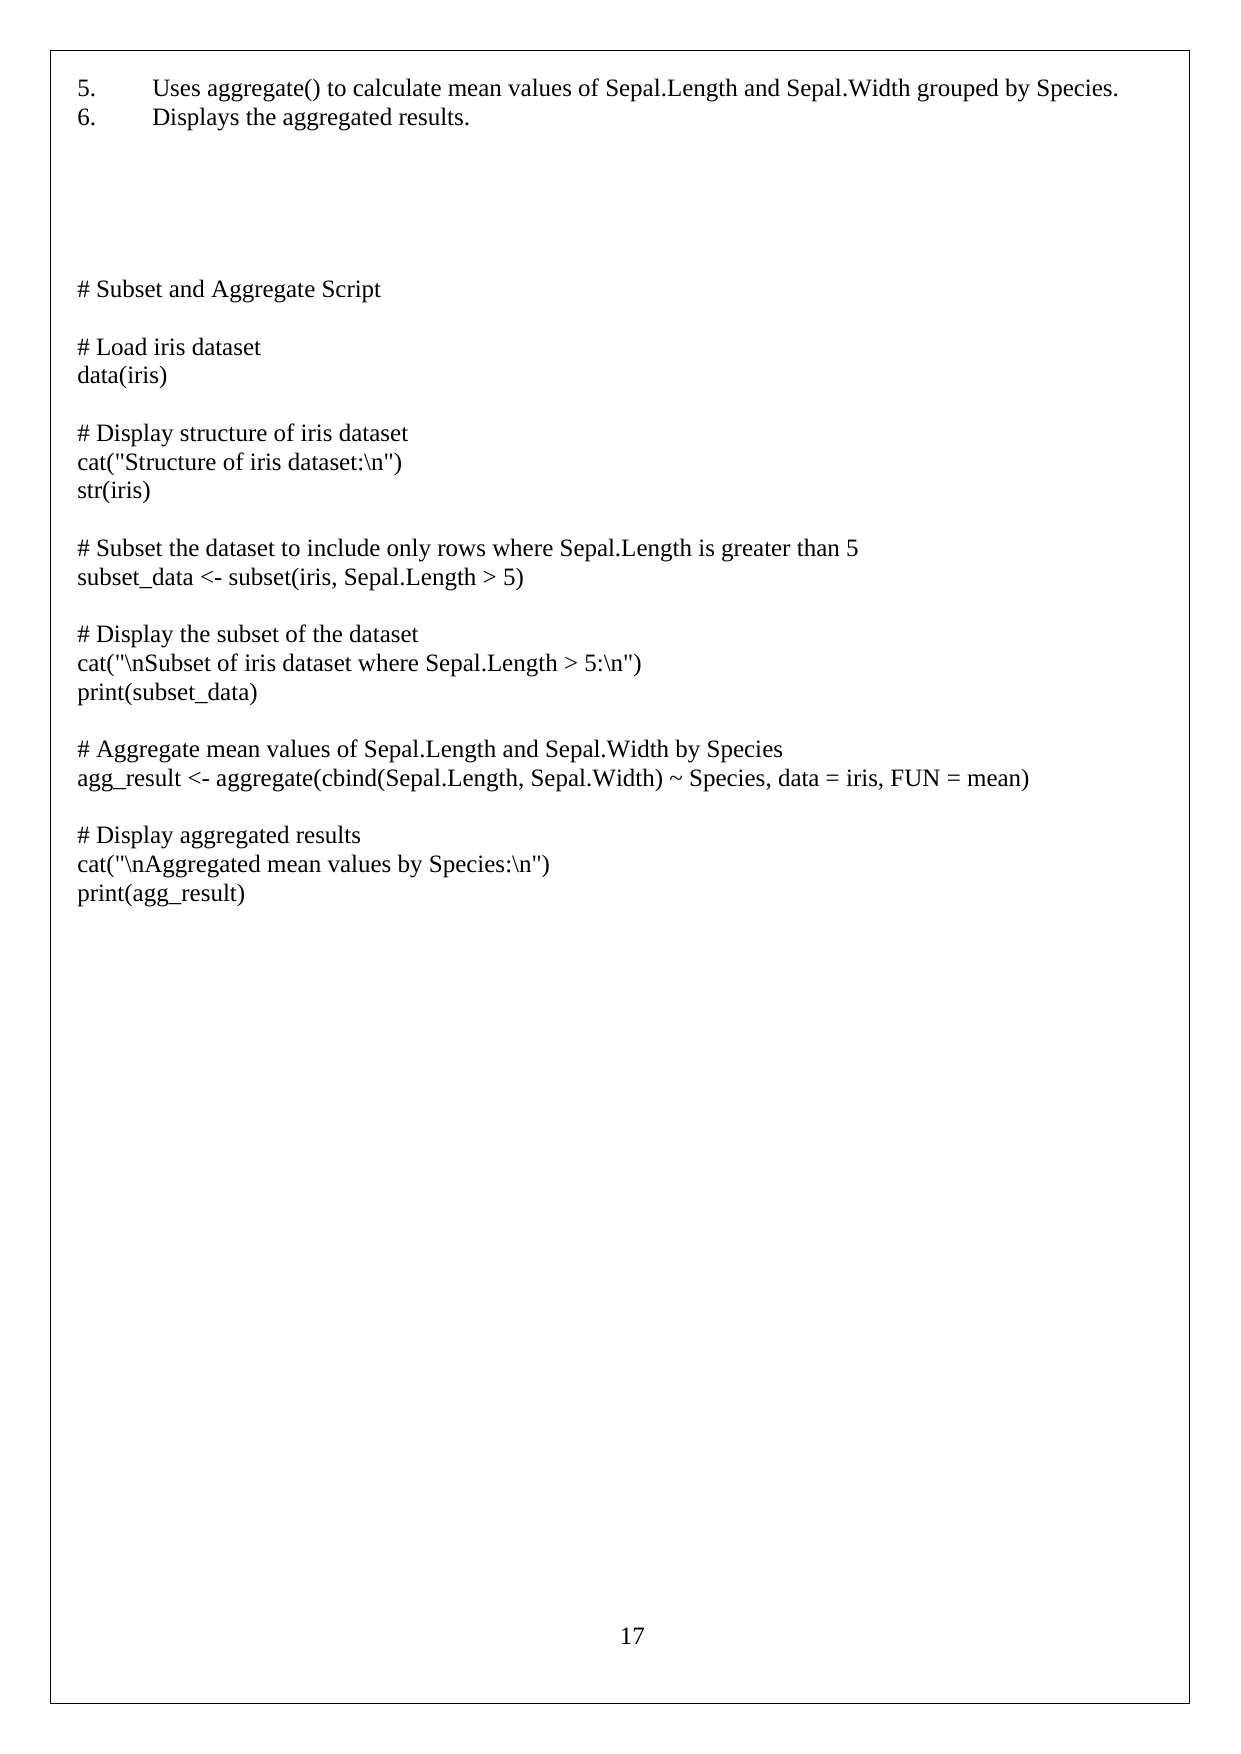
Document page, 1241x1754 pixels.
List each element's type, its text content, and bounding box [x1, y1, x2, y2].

text cat("\nSubset of iris dataset where Sepal.Length > 5:\n") [77, 648, 1173, 677]
text # Subset the dataset to include only rows where Sepal.Length is greater than 5 [77, 533, 1173, 562]
text # Load iris dataset [77, 332, 1173, 360]
text # Aggregate mean values of Sepal.Length and Sepal.Width by Species [77, 734, 1173, 763]
text print(subset_data) [77, 677, 1173, 705]
text cat("Structure of iris dataset:\n") [77, 447, 1173, 475]
text 5. Uses aggregate() to calculate mean values of Sepal.Length and Sepal.Width grouped by Species. [77, 73, 1173, 102]
text # Subset and Aggregate Script [77, 274, 1173, 303]
text # Display the subset of the dataset [77, 619, 1173, 648]
text str(iris) [77, 475, 1173, 504]
text # Display structure of iris dataset [77, 418, 1173, 447]
text 6. Displays the aggregated results. [77, 102, 1173, 130]
text data(iris) [77, 360, 1173, 389]
text subset_data <- subset(iris, Sepal.Length > 5) [77, 562, 1173, 590]
text agg_result <- aggregate(cbind(Sepal.Length, Sepal.Width) ~ Species, data = iris, FUN = mean) [77, 763, 1173, 792]
text cat("\nAggregated mean values by Species:\n") [77, 849, 1173, 878]
text # Display aggregated results [77, 820, 1173, 849]
text print(agg_result) [77, 878, 1173, 907]
